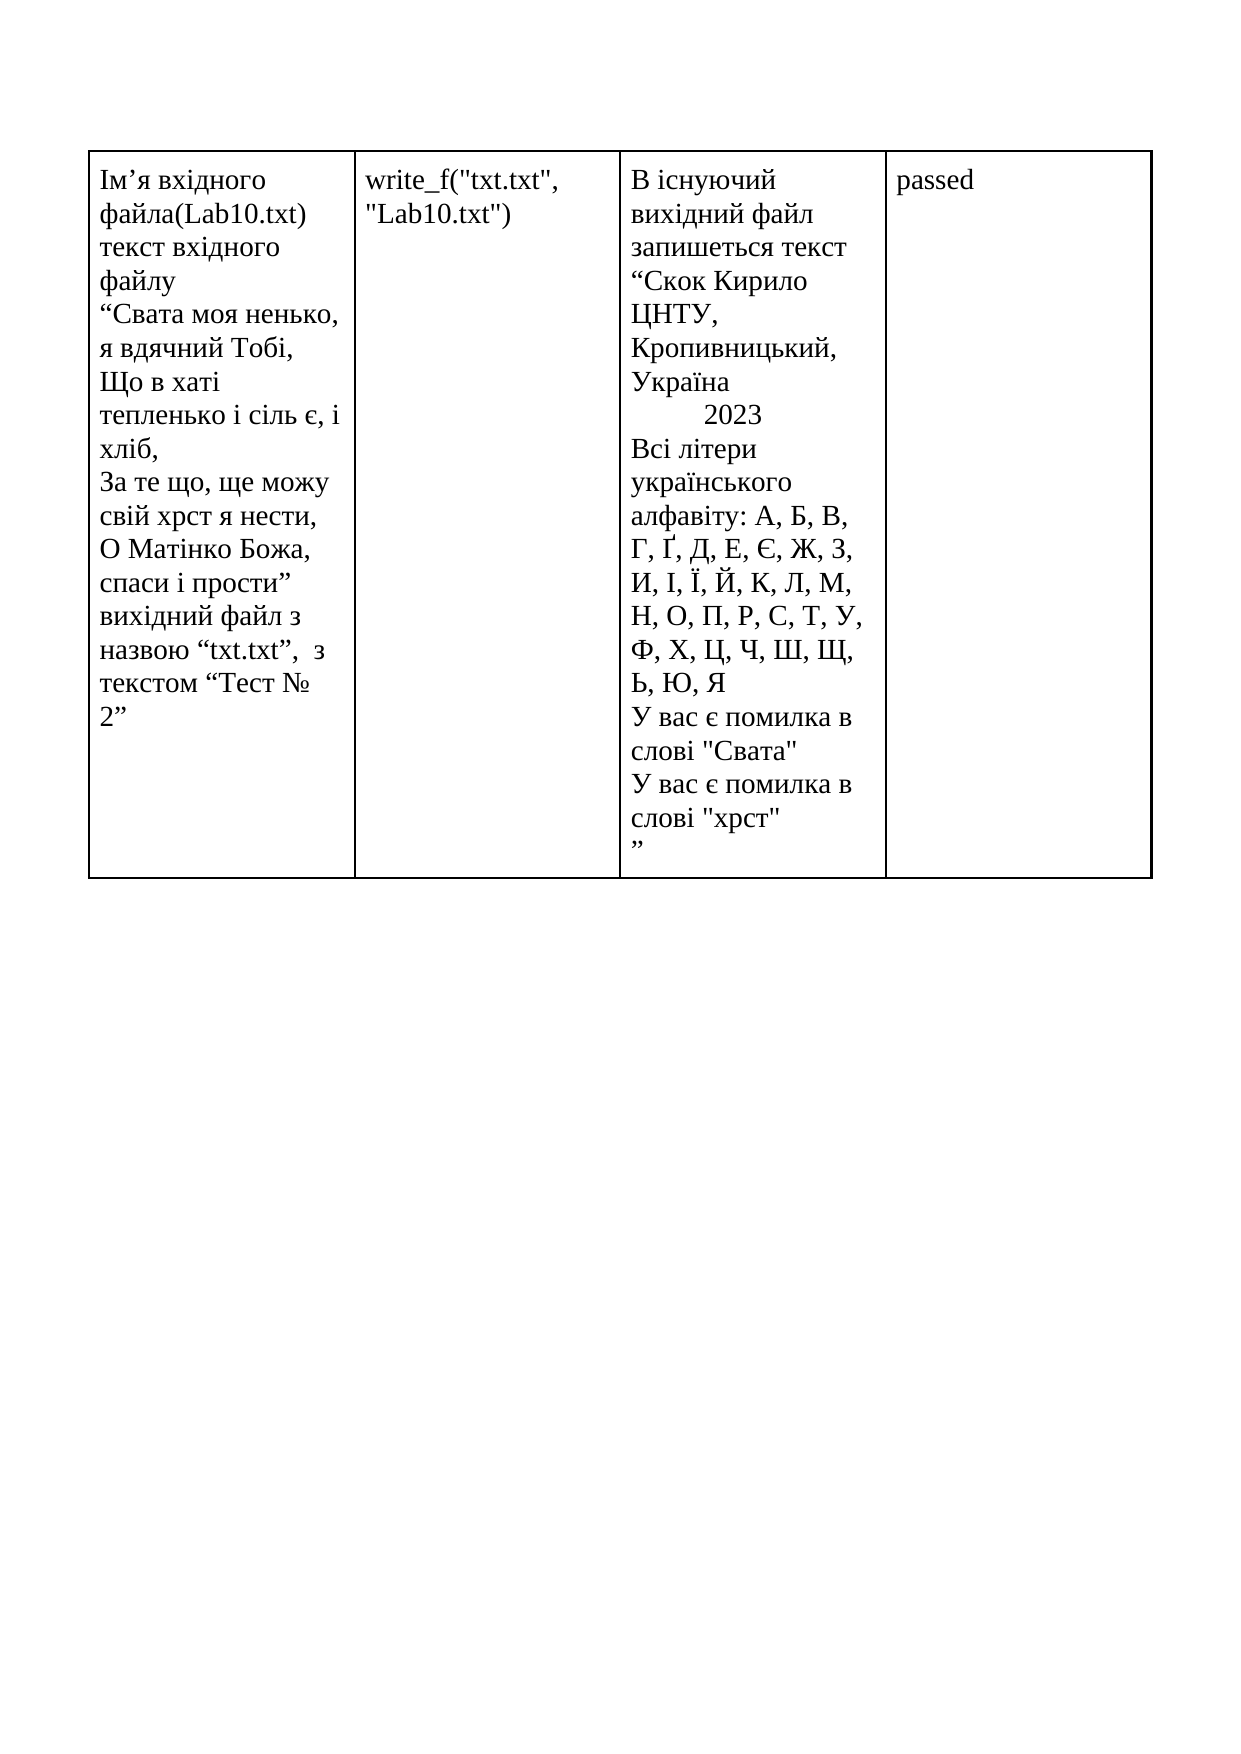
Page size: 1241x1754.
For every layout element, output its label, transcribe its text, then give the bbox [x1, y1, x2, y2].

table_cell Ім’я вхідного файла(Lab10.txt) текст вхідного файлу “Свата моя ненько, я вдячний Тобі, Що в хаті тепленько і сіль є, і хліб, За те що, ще можу свій хрст я нести, О Матінко Божа, спаси і прости” вихідний файл з назвою “txt.txt”, з текстом “Тест № 2” [90, 152, 354, 877]
table_cell passed [887, 152, 1150, 877]
table_cell В існуючий вихідний файл запишеться текст “Скок Кирило ЦНТУ, Кропивницький, Україна 2023 Всi лiтери українського алфавіту: А, Б, В, Г, Ґ, Д, Е, Є, Ж, З, И, І, Ї, Й, К, Л, М, Н, О, П, Р, С, Т, У, Ф, Х, Ц, Ч, Ш, Щ, Ь, Ю, Я У вас є помилка в словi "Свата" У вас є помилка в словi "хрст" ” [621, 152, 885, 877]
table_cell write_f("txt.txt", "Lab10.txt") [356, 152, 619, 877]
